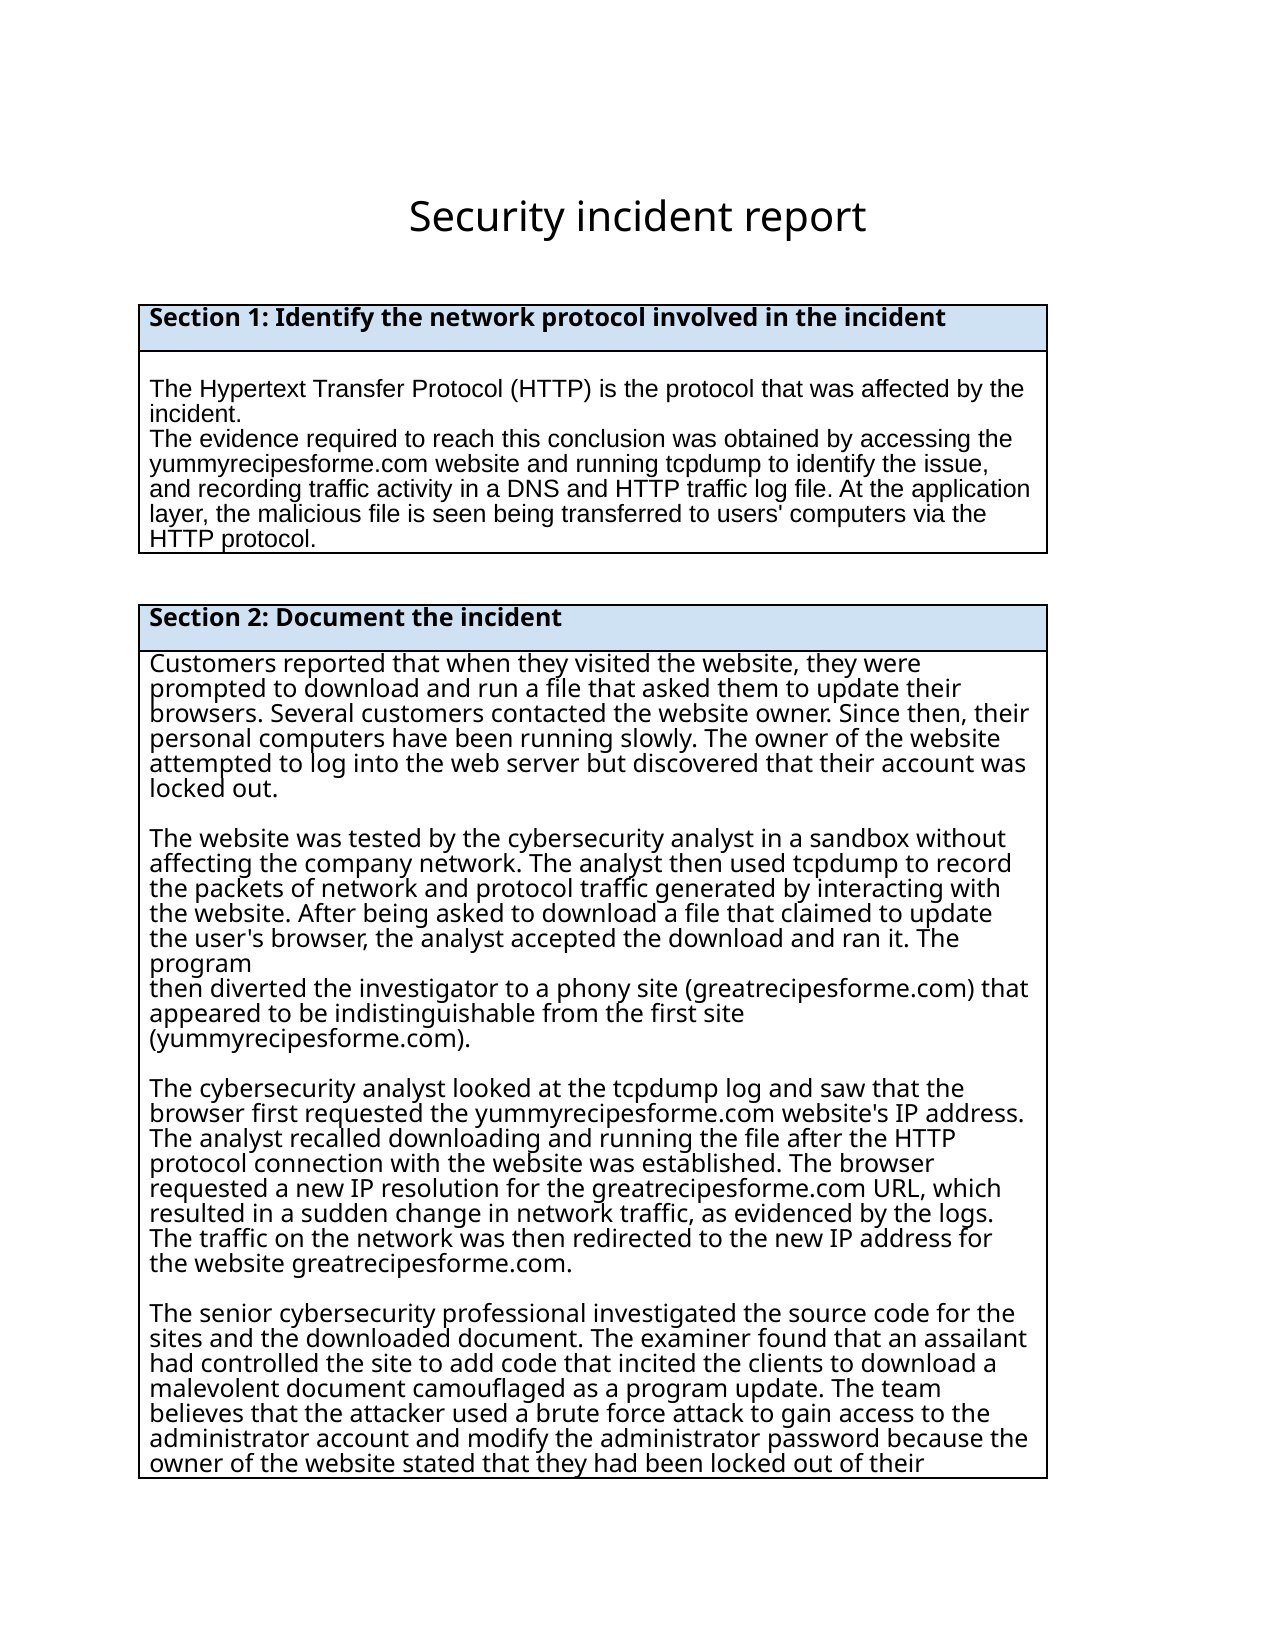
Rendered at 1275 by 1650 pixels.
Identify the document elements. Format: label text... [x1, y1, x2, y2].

table_header Section 1: Identify the network protocol involved in the incident [140, 306, 1046, 350]
table_cell The Hypertext Transfer Protocol (HTTP) is the protocol that was affected by the incident. The evidence required to reach this conclusion was obtained by accessing the yummyrecipesforme.com website and running tcpdump to identify the issue, and recording traffic activity in a DNS and HTTP traffic log file. At the application layer, the malicious file is seen being transferred to users' computers via the HTTP protocol. [140, 352, 1046, 552]
text Security incident report [150, 192, 1125, 242]
table_header Section 2: Document the incident [140, 606, 1046, 650]
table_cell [140, 652, 1046, 1477]
